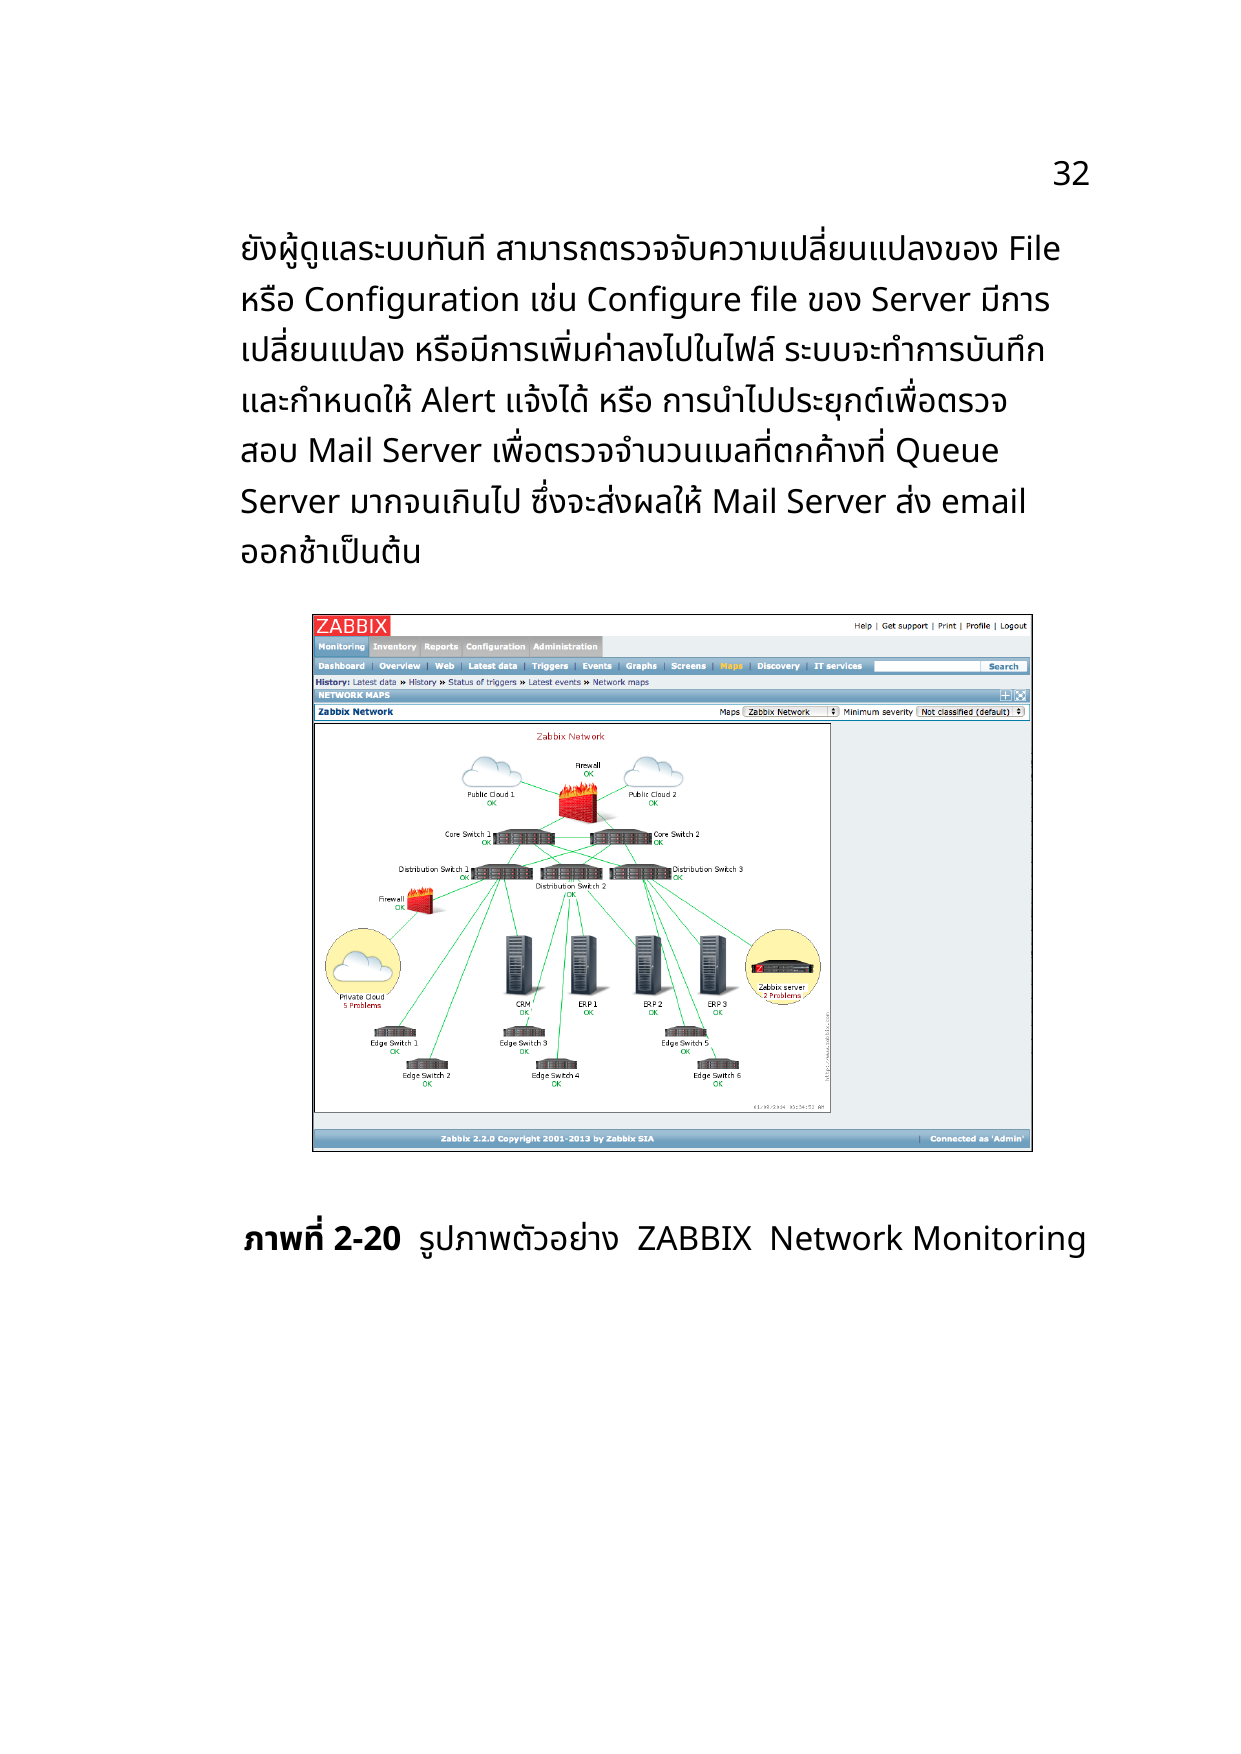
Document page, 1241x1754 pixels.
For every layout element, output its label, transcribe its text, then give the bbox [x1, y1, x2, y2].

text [240, 225, 1090, 579]
picture [313, 615, 1032, 1151]
text ภาพที่ 2-20 รูปภาพตัวอย่าง ZABBIX Network Monitoring [240, 1215, 1090, 1265]
